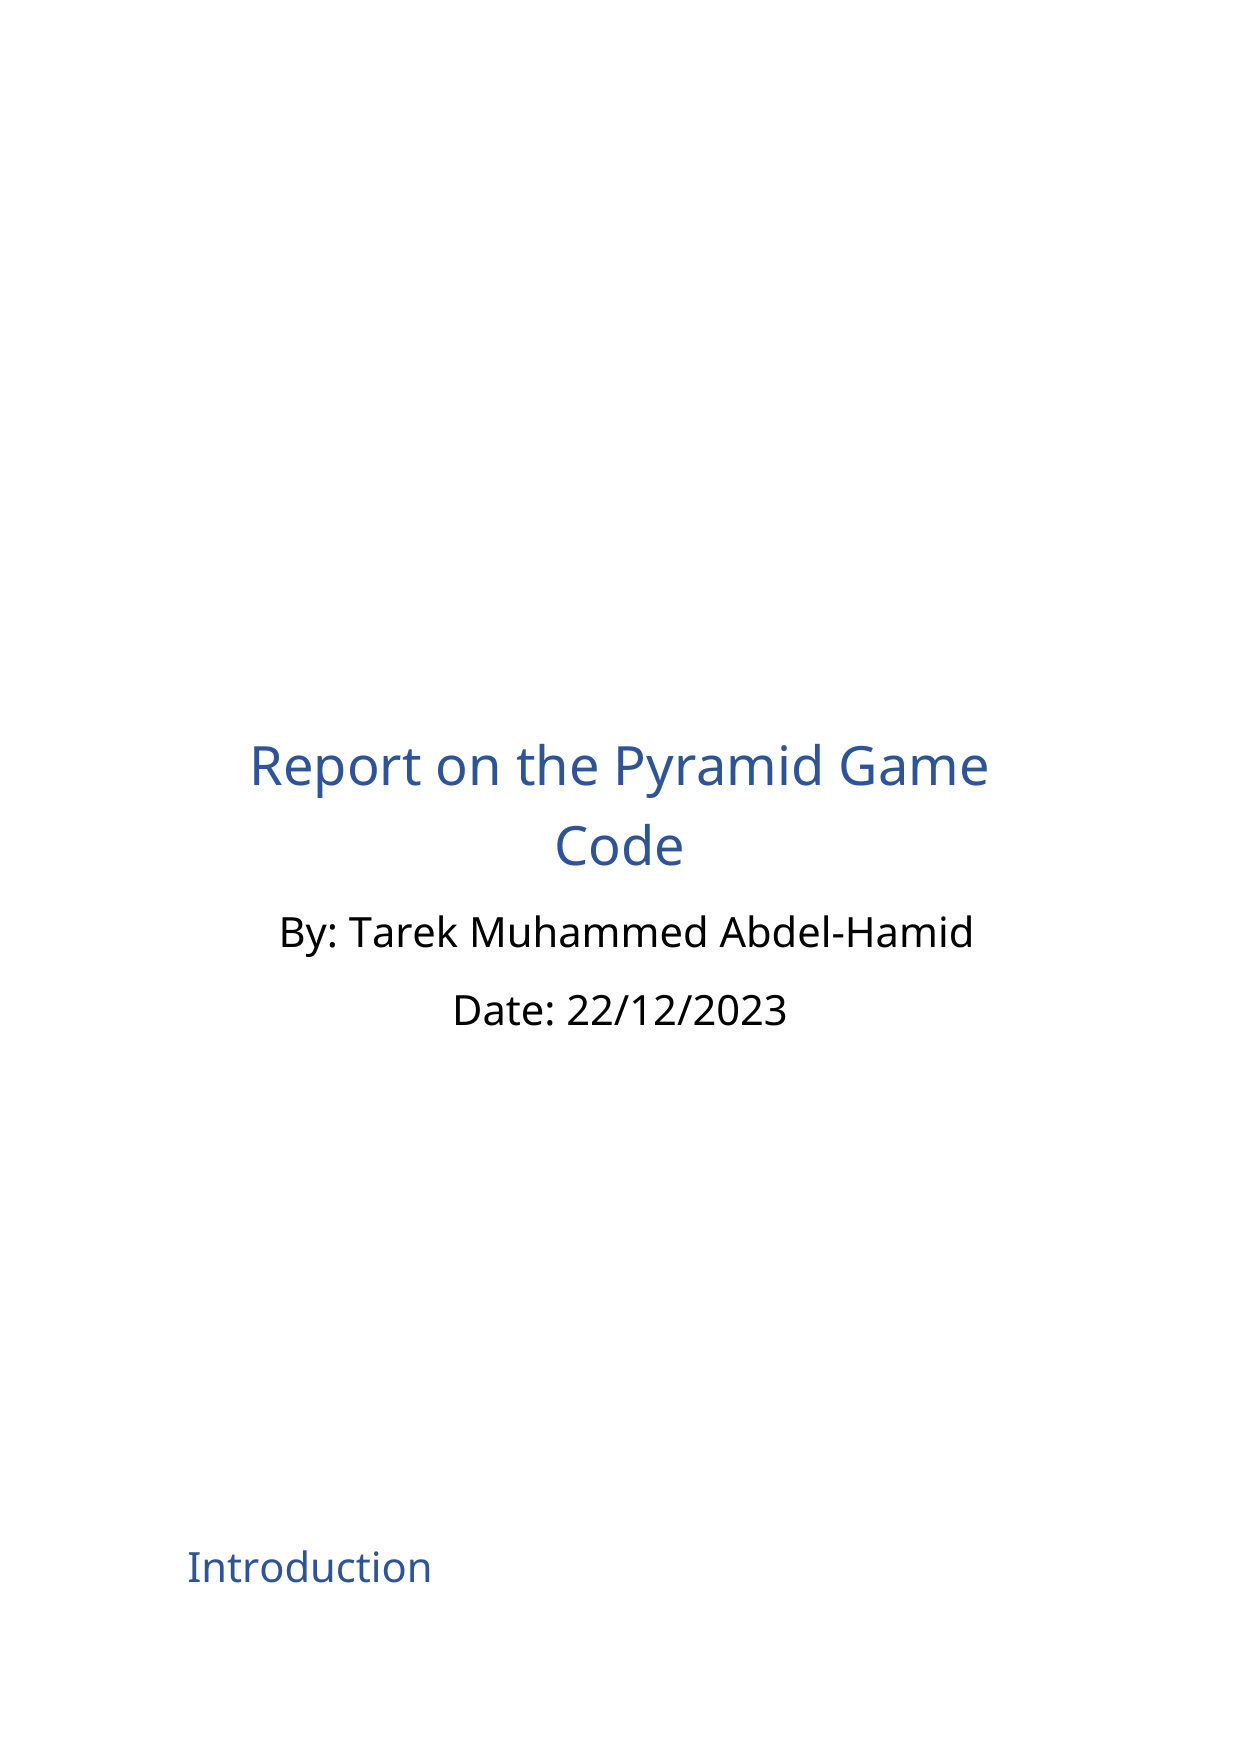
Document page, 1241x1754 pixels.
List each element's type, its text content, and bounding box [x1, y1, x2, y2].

text Introduction [187, 1538, 1053, 1595]
text Report on the Pyramid Game Code [187, 727, 1053, 881]
text By: Tarek Muhammed Abdel-Hamid [187, 903, 1053, 960]
text Date: 22/12/2023 [187, 981, 1053, 1038]
